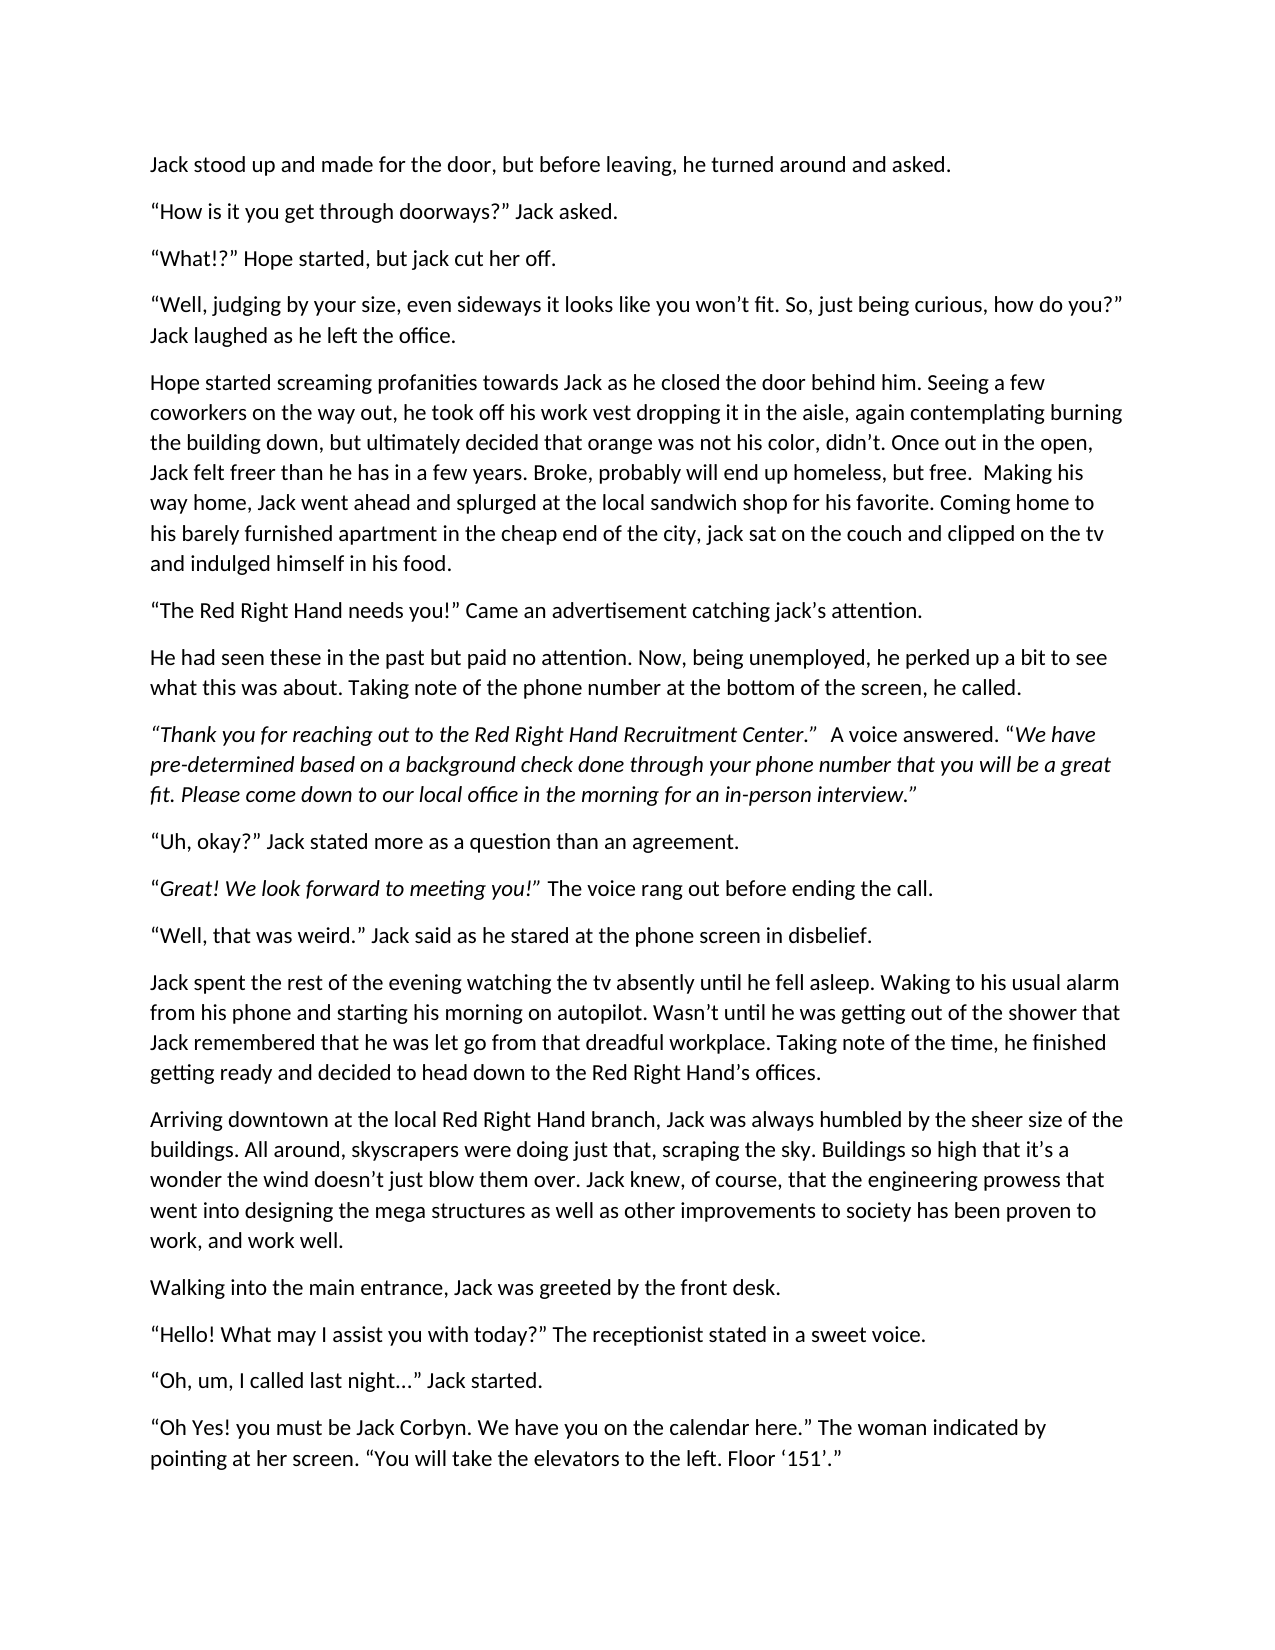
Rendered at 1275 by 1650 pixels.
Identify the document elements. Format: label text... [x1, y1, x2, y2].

text Arriving downtown at the local Red Right Hand branch, Jack was always humbled by the sheer size of the buildings. All around, skyscrapers were doing just that, scraping the sky. Buildings so high that it’s a wonder the wind doesn’t just blow them over. Jack knew, of course, that the engineering prowess that went into designing the mega structures as well as other improvements to society has been proven to work, and work well. [150, 1105, 1125, 1254]
text “Hello! What may I assist you with today?” The receptionist stated in a sweet voice. [150, 1320, 1125, 1348]
text He had seen these in the past but paid no attention. Now, being unemployed, he perked up a bit to see what this was about. Taking note of the phone number at the bottom of the screen, he called. [150, 643, 1125, 701]
text “Well, that was weird.” Jack said as he stared at the phone screen in disbelief. [150, 921, 1125, 949]
text “Oh, um, I called last night...” Jack started. [150, 1367, 1125, 1395]
text Hope started screaming profanities towards Jack as he closed the door behind him. Seeing a few coworkers on the way out, he took off his work vest dropping it in the aisle, again contemplating burning the building down, but ultimately decided that orange was not his color, didn’t. Once out in the open, Jack felt freer than he has in a few years. Broke, probably will end up homeless, but free. Making his way home, Jack went ahead and splurged at the local sandwich shop for his favorite. Coming home to his barely furnished apartment in the cheap end of the city, jack sat on the couch and clipped on the tv and indulged himself in his food. [150, 368, 1125, 577]
text “The Red Right Hand needs you!” Came an advertisement catching jack’s attention. [150, 596, 1125, 624]
text “Great! We look forward to meeting you!” The voice rang out before ending the call. [150, 874, 1125, 902]
text Jack stood up and made for the door, but before leaving, he turned around and asked. [150, 150, 1125, 178]
text “Thank you for reaching out to the Red Right Hand Recruitment Center.” A voice answered. “We have pre-determined based on a background check done through your phone number that you will be a great fit. Please come down to our local office in the morning for an in-person interview.” [150, 720, 1125, 808]
text “Uh, okay?” Jack stated more as a question than an agreement. [150, 827, 1125, 855]
text “Well, judging by your size, even sideways it looks like you won’t fit. So, just being curious, how do you?” Jack laughed as he left the office. [150, 291, 1125, 349]
text “How is it you get through doorways?” Jack asked. [150, 197, 1125, 225]
text Jack spent the rest of the evening watching the tv absently until he fell asleep. Waking to his usual alarm from his phone and starting his morning on autopilot. Wasn’t until he was getting out of the shower that Jack remembered that he was let go from that dreadful workplace. Taking note of the time, he finished getting ready and decided to head down to the Red Right Hand’s offices. [150, 968, 1125, 1086]
text Walking into the main entrance, Jack was greeted by the front desk. [150, 1273, 1125, 1301]
text “What!?” Hope started, but jack cut her off. [150, 244, 1125, 272]
